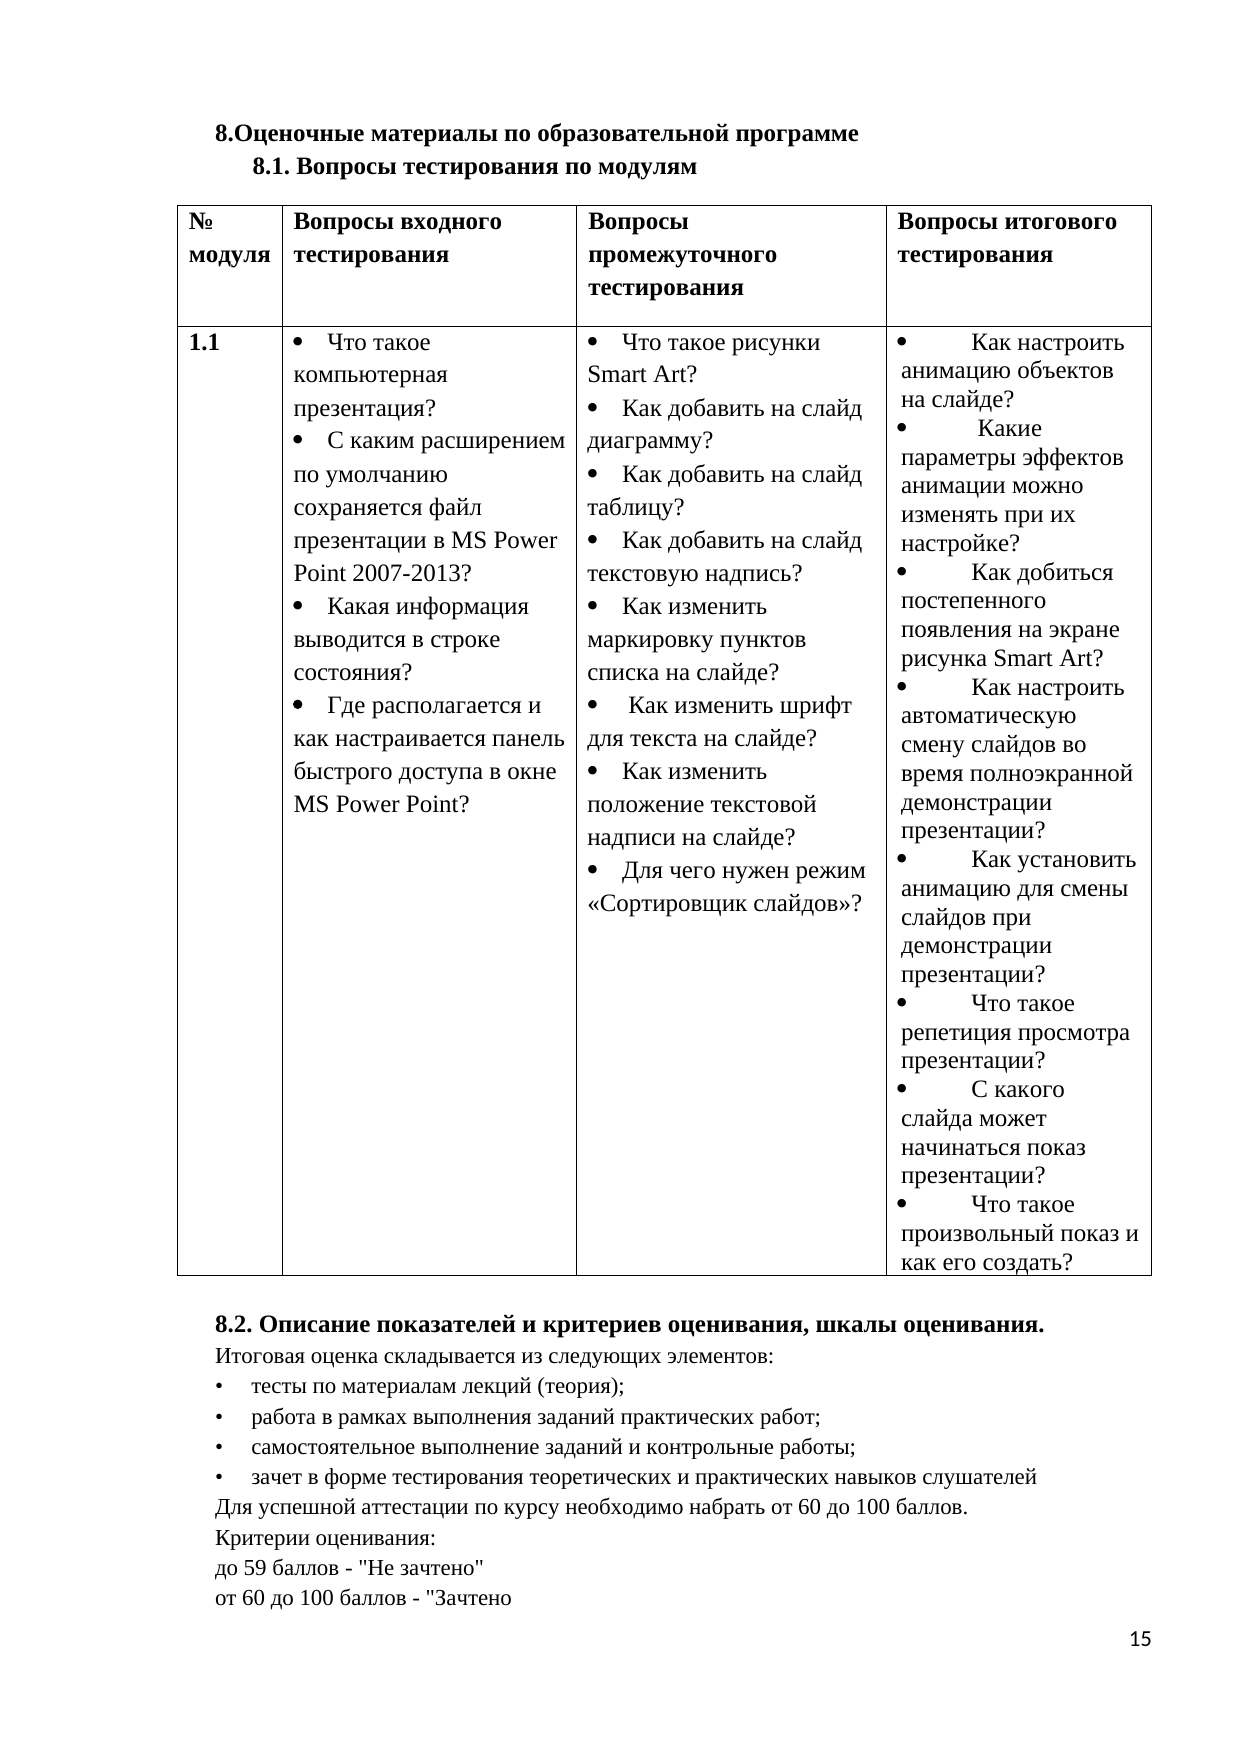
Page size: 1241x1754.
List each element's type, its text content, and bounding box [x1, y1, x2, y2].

table_cell Как настроить анимацию объектов на слайде? Какие параметры эффектов анимации можно изменять при их настройке? Как добиться постепенного появления на экране рисунка Smart Art? Как настроить автоматическую смену слайдов во время полноэкранной демонстрации презентации? Как установить анимацию для смены слайдов при демонстрации презентации? Что такое репетиция просмотра презентации? С какого слайда может начинаться показ презентации? Что такое произвольный показ и как его создать? [887, 327, 1151, 1275]
list 8.1. Вопросы тестирования по модулям [252, 151, 1152, 180]
list • тесты по материалам лекций (теория); [215, 1373, 1152, 1399]
table_cell Что такое рисунки Smart Art? Как добавить на слайд диаграмму? Как добавить на слайд таблицу? Как добавить на слайд текстовую надпись? Как изменить маркировку пунктов списка на слайде? Как изменить шрифт для текста на слайде? Как изменить положение текстовой надписи на слайде? Для чего нужен режим «Сортировщик слайдов»? [577, 327, 886, 1275]
table_header Вопросы входного тестирования [283, 206, 576, 326]
list 8.2. Описание показателей и критериев оценивания, шкалы оценивания. [215, 1309, 1152, 1338]
table_cell 1.1 [178, 327, 282, 1275]
table_header Вопросы итогового тестирования [887, 206, 1151, 326]
list • зачет в форме тестирования теоретических и практических навыков слушателей [215, 1463, 1152, 1489]
list Итоговая оценка складывается из следующих элементов: [215, 1342, 1152, 1369]
table_header № модуля [178, 206, 282, 326]
table_header Вопросы промежуточного тестирования [577, 206, 886, 326]
table_cell Что такое компьютерная презентация? С каким расширением по умолчанию сохраняется файл презентации в MS Power Point 2007-2013? Какая информация выводится в строке состояния? Где располагается и как настраивается панель быстрого доступа в окне MS Power Point? [283, 327, 576, 1275]
list до 59 баллов - "Не зачтено" [215, 1554, 1152, 1580]
list Критерии оценивания: [215, 1524, 1152, 1550]
list 8.Оценочные материалы по образовательной программе [215, 118, 1152, 147]
list от 60 до 100 баллов - "Зачтено [215, 1584, 1152, 1610]
list • работа в рамках выполнения заданий практических работ; [215, 1403, 1152, 1429]
list • самостоятельное выполнение заданий и контрольные работы; [215, 1433, 1152, 1459]
list Для успешной аттестации по курсу необходимо набрать от 60 до 100 баллов. [215, 1493, 1152, 1520]
